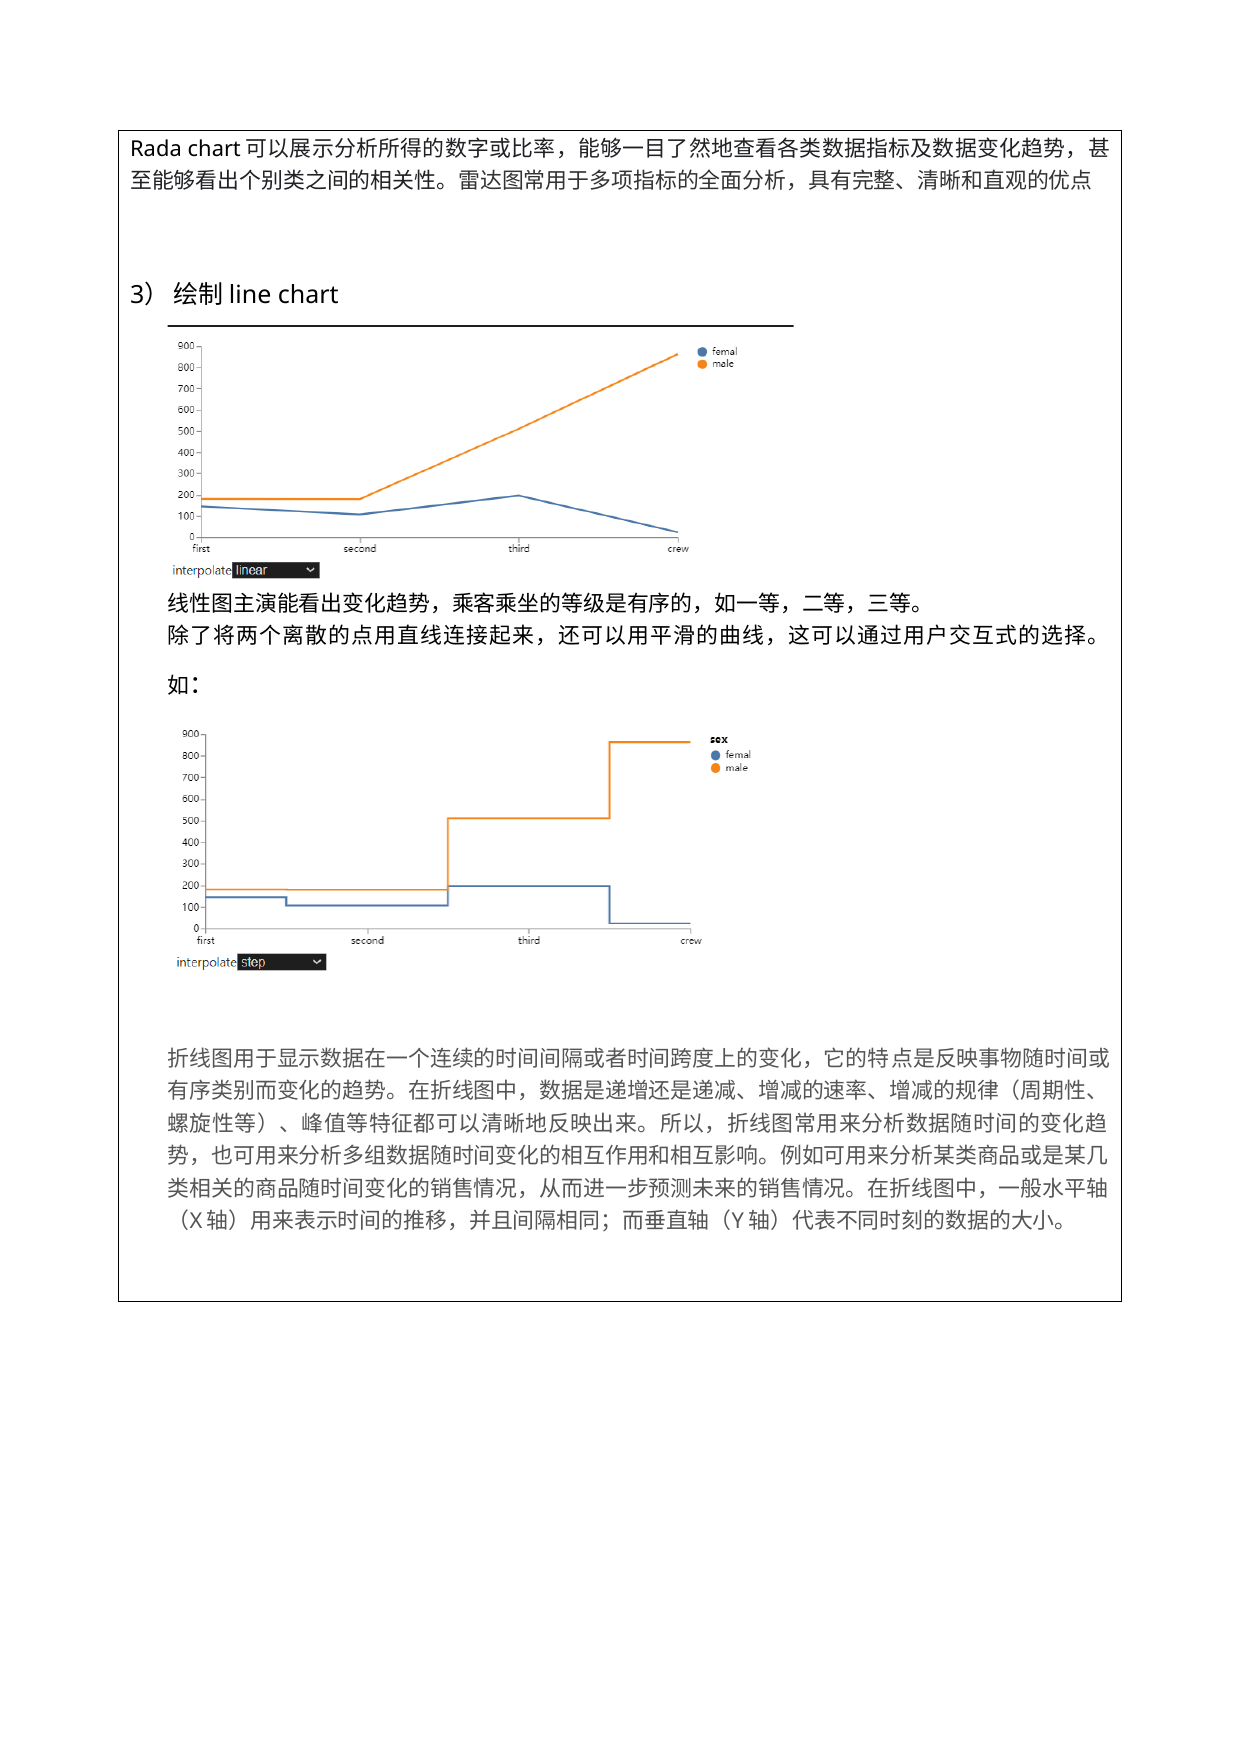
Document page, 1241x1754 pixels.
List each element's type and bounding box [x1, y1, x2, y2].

table_cell [119, 131, 1121, 1301]
picture [167, 715, 812, 975]
picture [167, 325, 794, 582]
